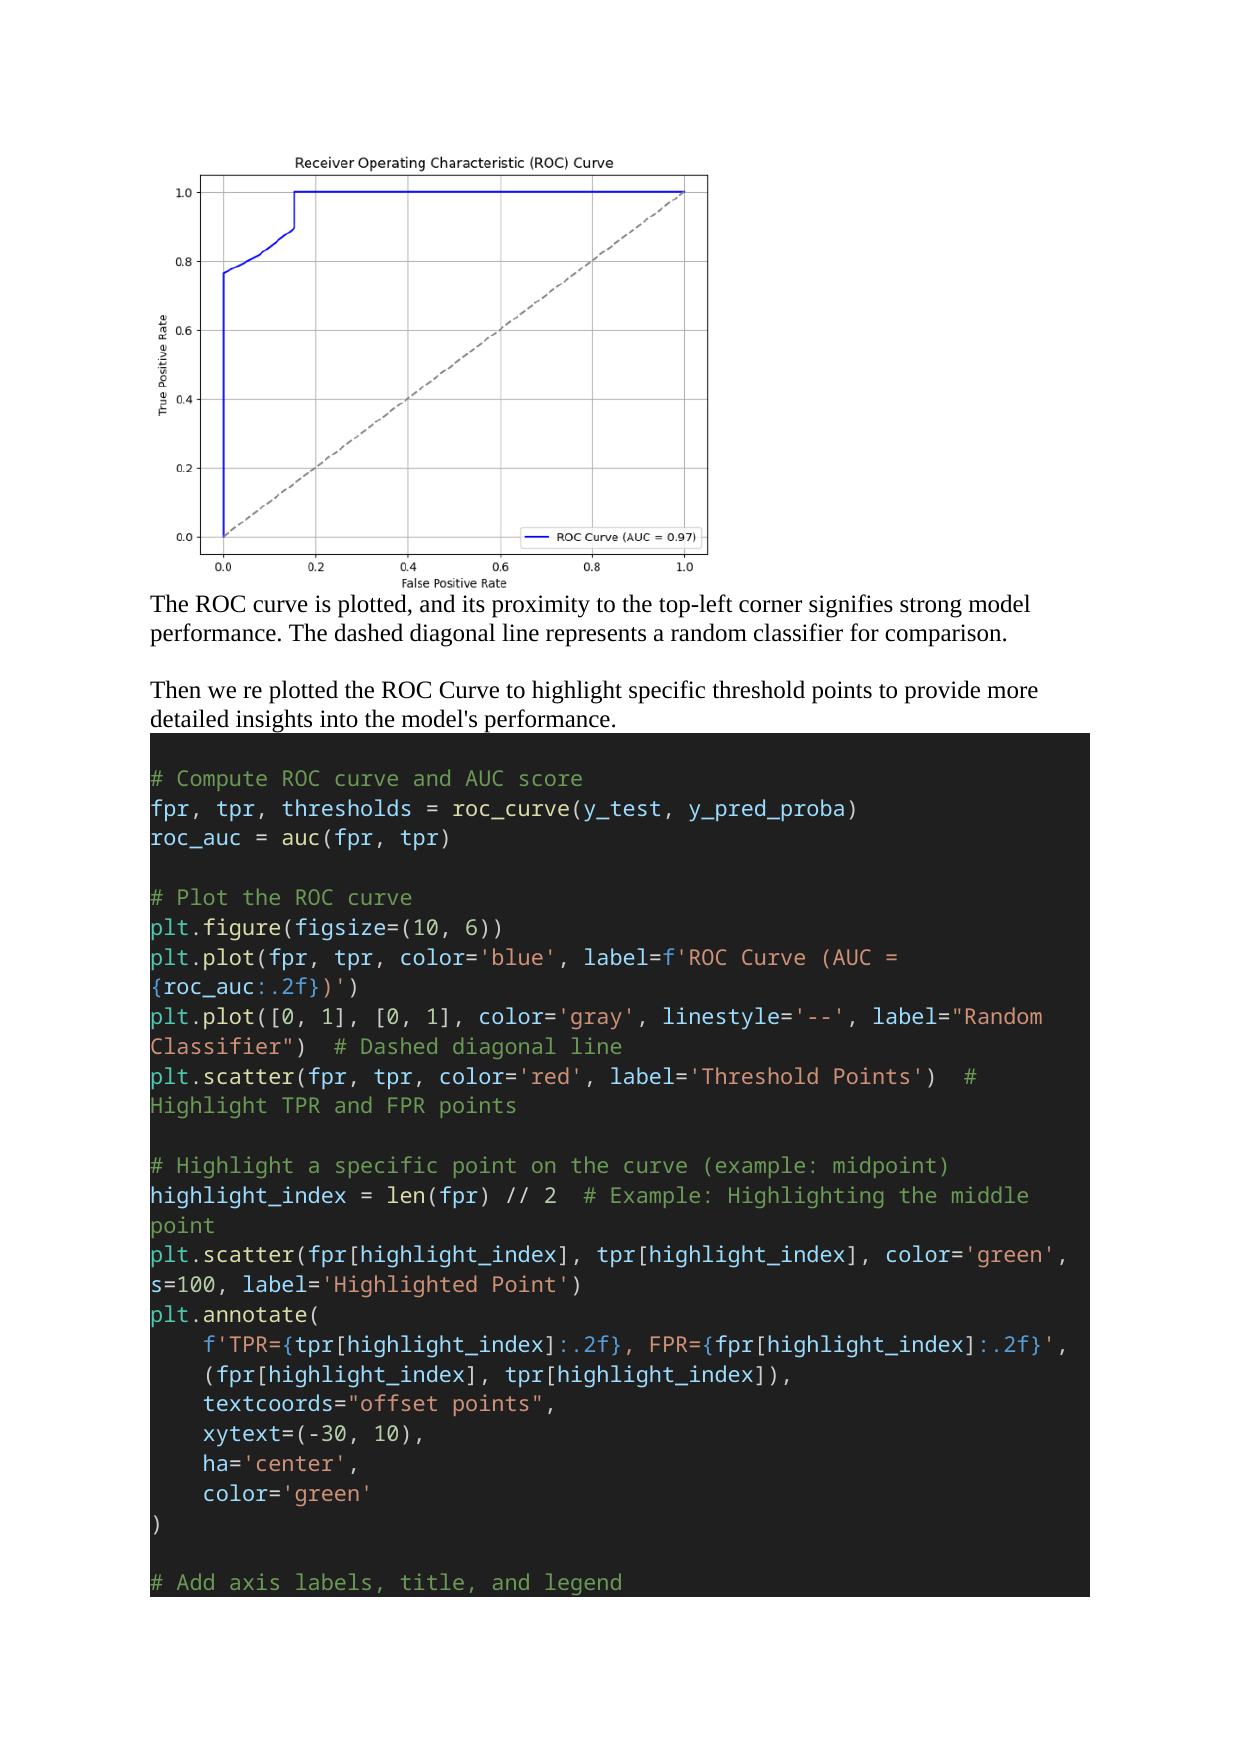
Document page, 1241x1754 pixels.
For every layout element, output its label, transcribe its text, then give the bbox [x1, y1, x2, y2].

text plt.scatter(fpr, tpr, color='red', label='Threshold Points') # Highlight TPR and FPR points [150, 1061, 1090, 1120]
text fpr, tpr, thresholds = roc_curve(y_test, y_pred_proba) [150, 793, 1090, 822]
text plt.plot(fpr, tpr, color='blue', label=f'ROC Curve (AUC = {roc_auc:.2f})') [150, 942, 1090, 1001]
text textcoords="offset points", [150, 1388, 1090, 1418]
text f'TPR={tpr[highlight_index]:.2f}, FPR={fpr[highlight_index]:.2f}', [150, 1329, 1090, 1359]
text Then we re plotted the ROC Curve to highlight specific threshold points to provide more detailed insights into the model's performance. [150, 676, 1090, 733]
text # Compute ROC curve and AUC score [150, 763, 1090, 793]
text highlight_index = len(fpr) // 2 # Example: Highlighting the middle point [150, 1180, 1090, 1239]
text ) [150, 1508, 1090, 1537]
text xytext=(-30, 10), [150, 1418, 1090, 1448]
text # Add axis labels, title, and legend [150, 1567, 1090, 1597]
text plt.annotate( [150, 1299, 1090, 1329]
text plt.scatter(fpr[highlight_index], tpr[highlight_index], color='green', s=100, label='Highlighted Point') [150, 1239, 1090, 1299]
text # Plot the ROC curve [150, 882, 1090, 912]
picture [150, 150, 710, 590]
text (fpr[highlight_index], tpr[highlight_index]), [150, 1359, 1090, 1388]
text The ROC curve is plotted, and its proximity to the top-left corner signifies strong model performance. The dashed diagonal line represents a random classifier for comparison. [150, 589, 1090, 647]
text ha='center', [150, 1448, 1090, 1478]
text color='green' [150, 1478, 1090, 1508]
text plt.plot([0, 1], [0, 1], color='gray', linestyle='--', label="Random Classifier") # Dashed diagonal line [150, 1001, 1090, 1061]
text roc_auc = auc(fpr, tpr) [150, 822, 1090, 852]
text # Highlight a specific point on the curve (example: midpoint) [150, 1150, 1090, 1180]
text plt.figure(figsize=(10, 6)) [150, 912, 1090, 942]
